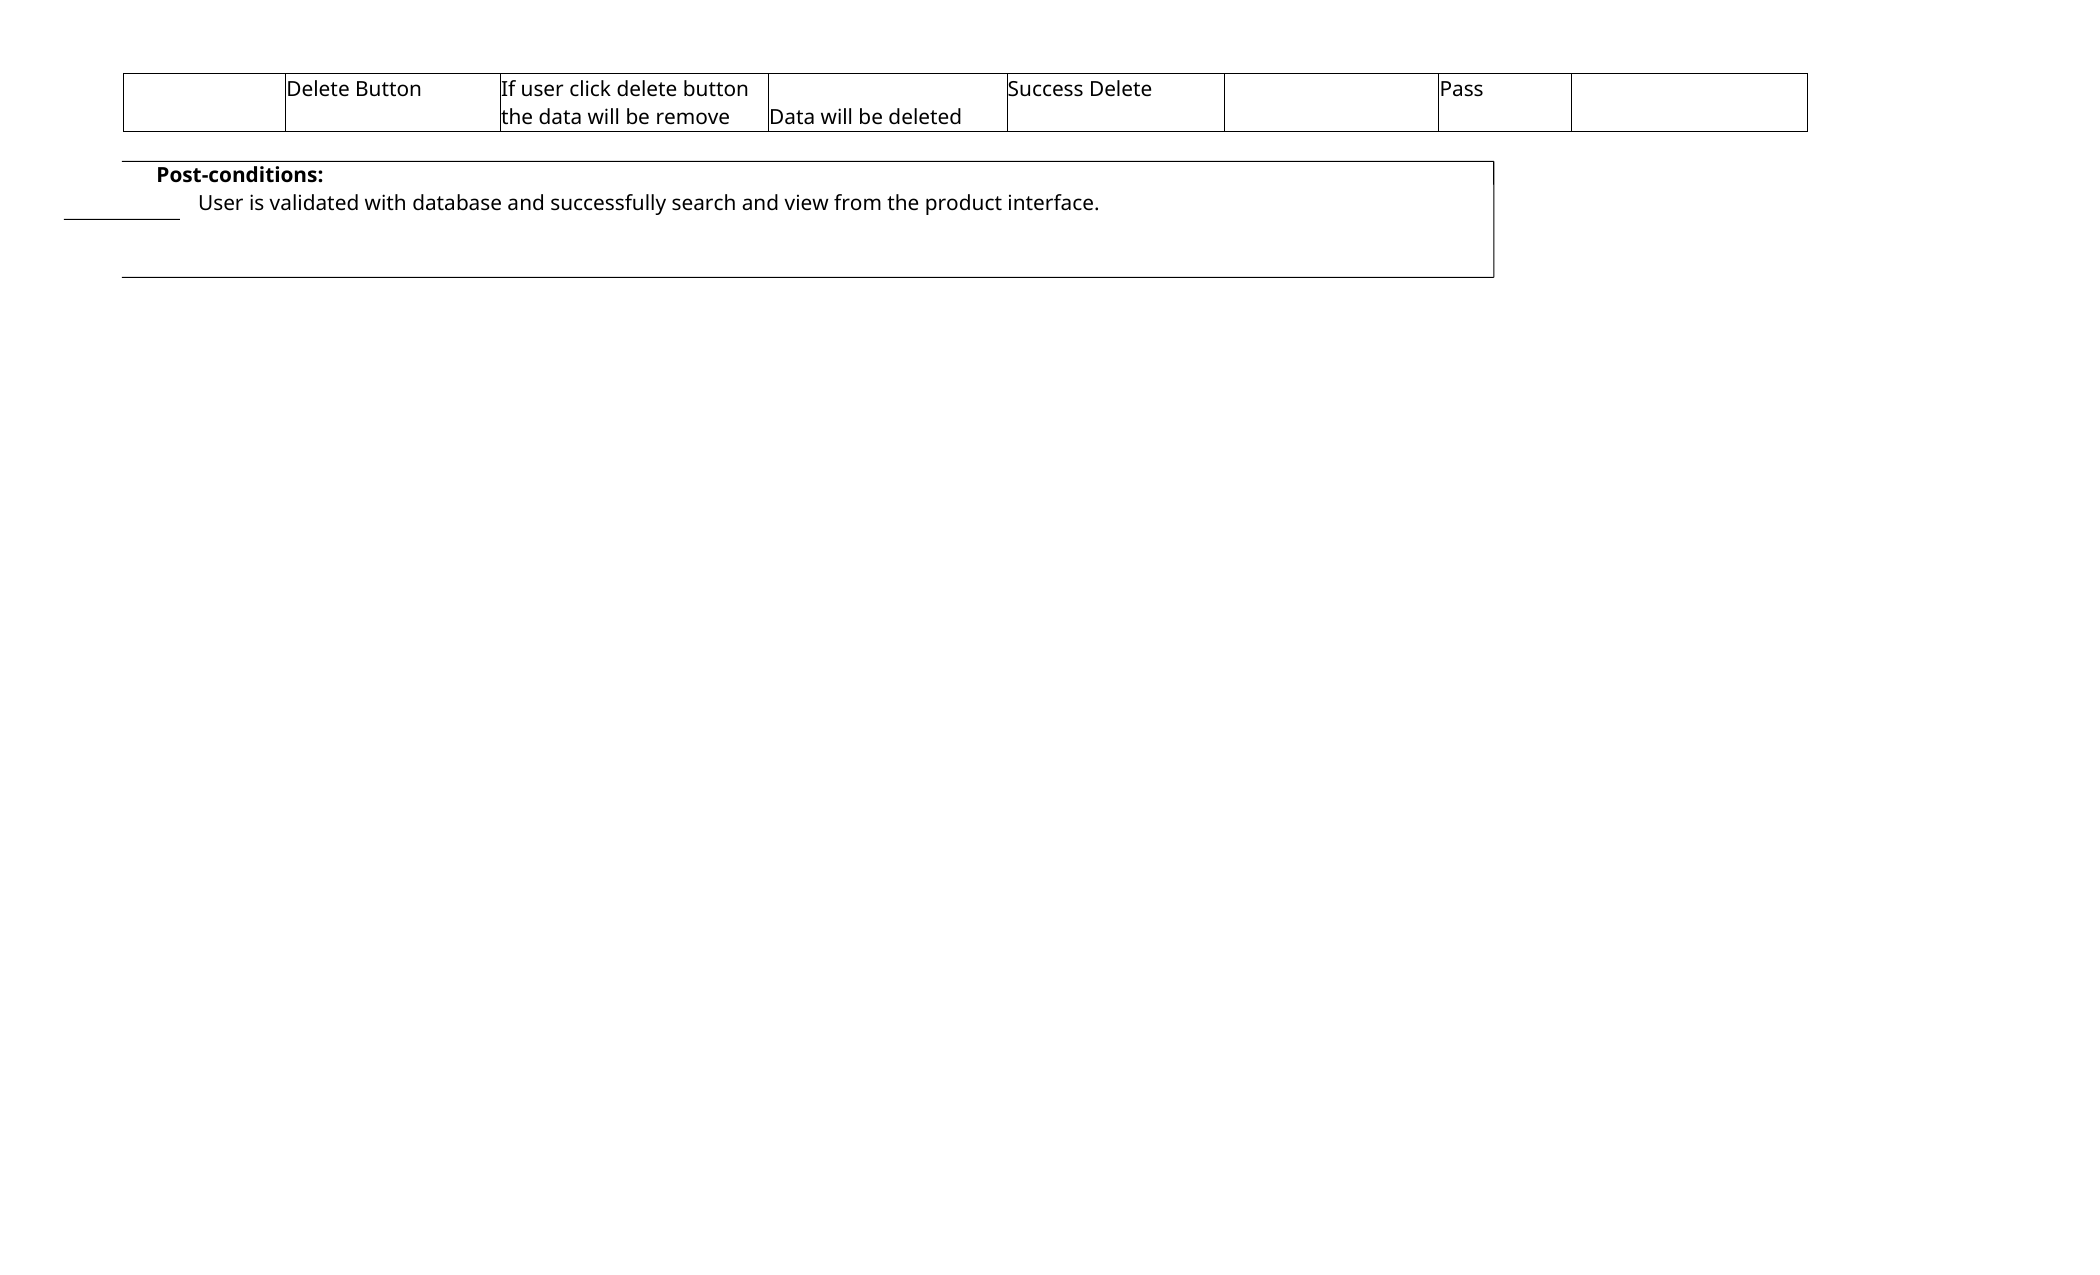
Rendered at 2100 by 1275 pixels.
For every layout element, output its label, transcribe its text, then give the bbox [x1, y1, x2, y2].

table_cell Success Delete [1008, 74, 1224, 131]
table_cell If user click delete button the data will be remove [501, 74, 768, 131]
table_cell [1572, 74, 1807, 131]
text Post-conditions: [156, 160, 1944, 188]
text User is validated with database and successfully search and view from the product interface. [123, 188, 1944, 217]
table_cell [1225, 74, 1438, 131]
table_cell [124, 74, 285, 131]
table_cell Delete Button [286, 74, 500, 131]
table_cell Data will be deleted [769, 74, 1007, 131]
table_cell Pass [1439, 74, 1571, 131]
